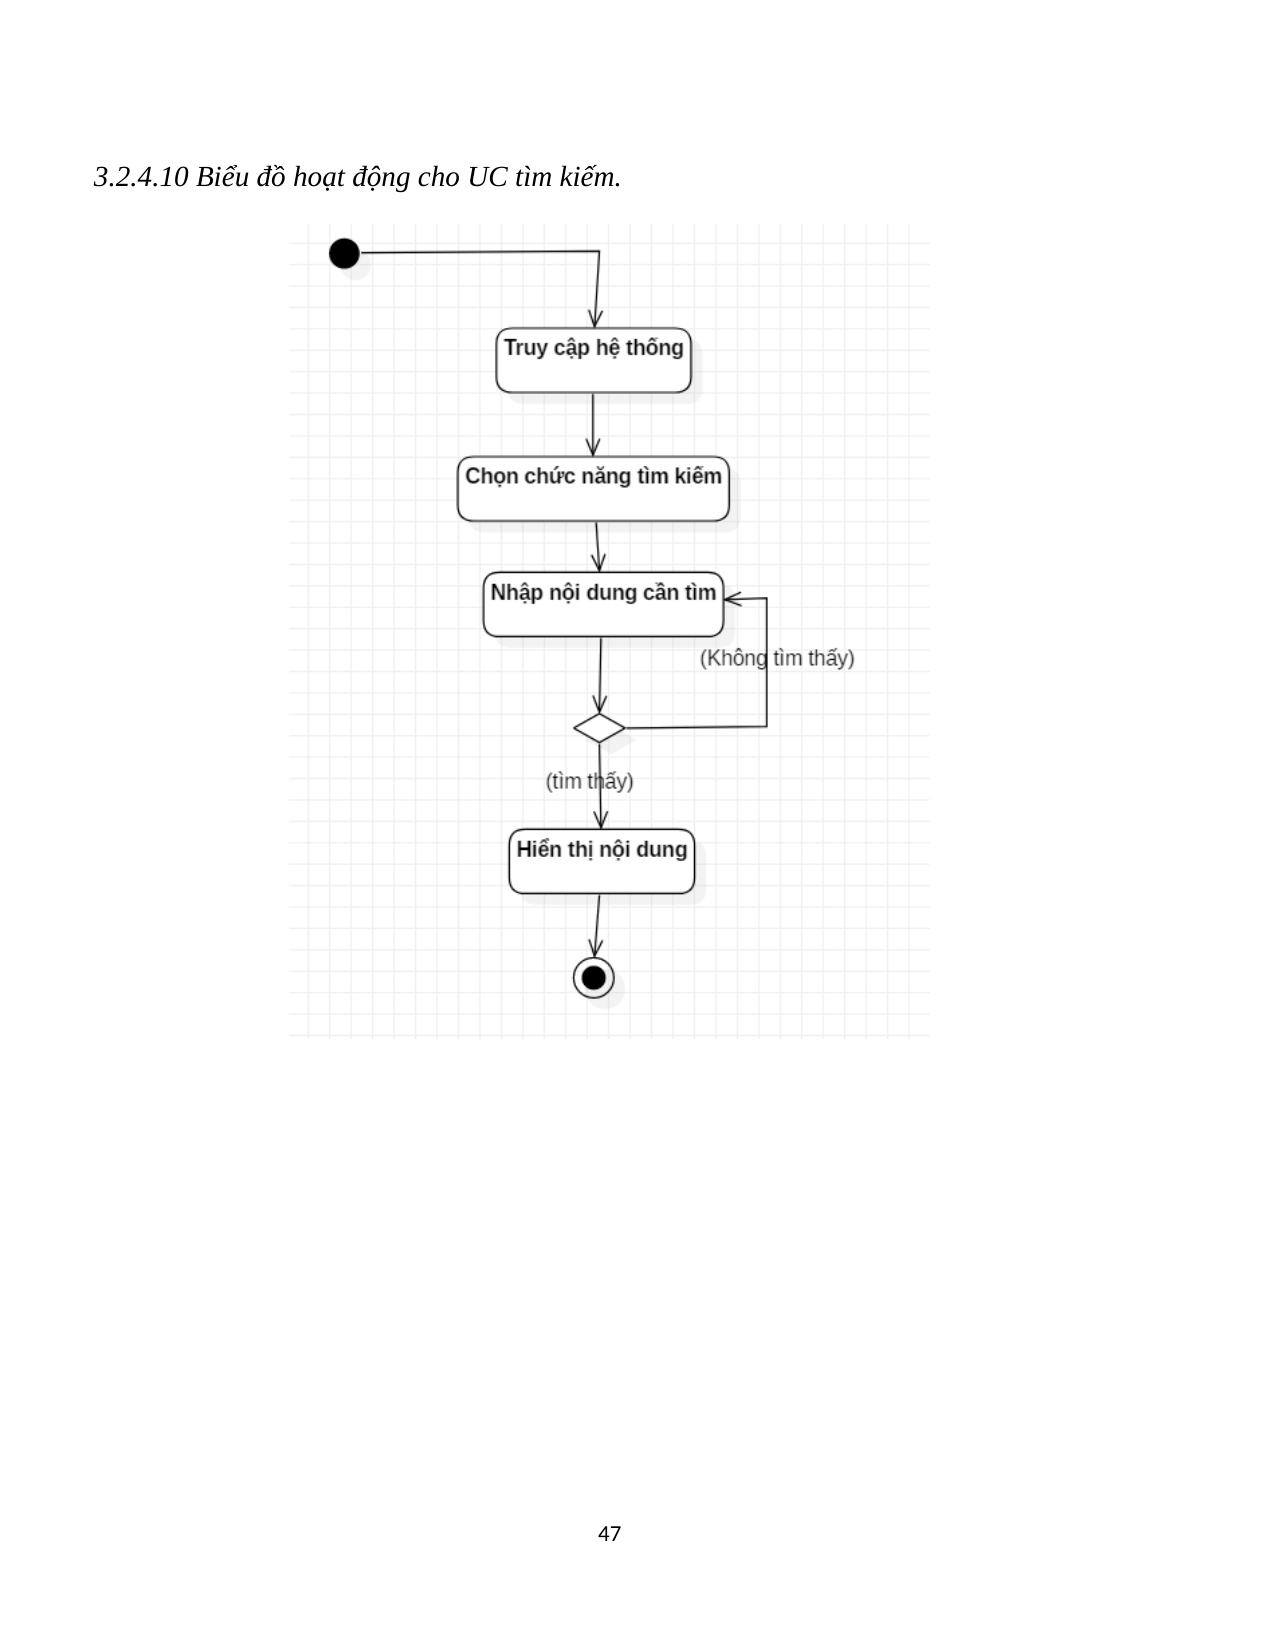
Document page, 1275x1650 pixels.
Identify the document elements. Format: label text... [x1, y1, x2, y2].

picture [289, 224, 930, 1039]
subtitle 3.2.4.10 Biểu đồ hoạt động cho UC tìm kiếm. [94, 159, 1125, 193]
